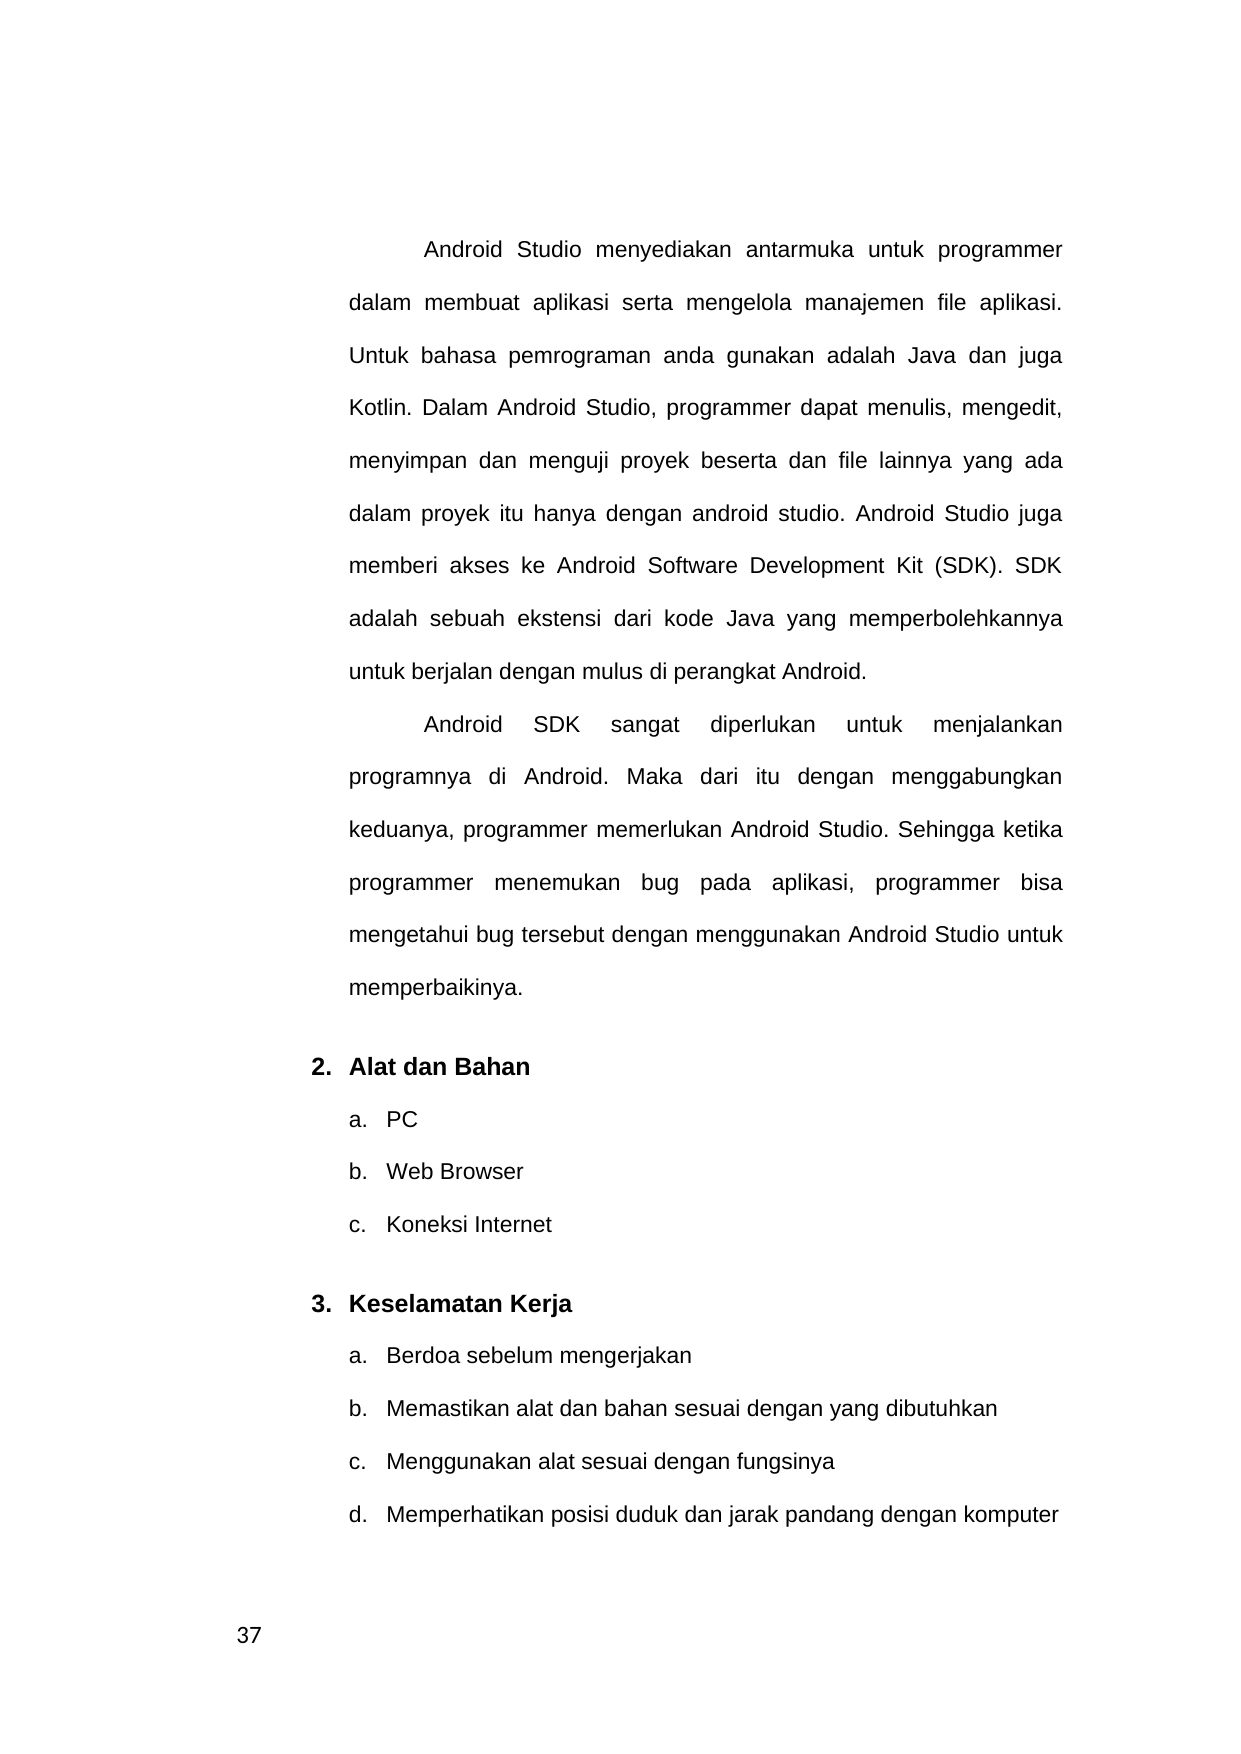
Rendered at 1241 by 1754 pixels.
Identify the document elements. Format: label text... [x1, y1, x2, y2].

list Memastikan alat dan bahan sesuai dengan yang dibutuhkan [349, 1395, 1063, 1422]
text Android SDK sangat diperlukan untuk menjalankan programnya di Android. Maka dari itu dengan menggabungkan keduanya, programmer memerlukan Android Studio. Sehingga ketika programmer menemukan bug pada aplikasi, programmer bisa mengetahui bug tersebut dengan menggunakan Android Studio untuk memperbaikinya. [349, 711, 1063, 1001]
title Keselamatan Kerja [311, 1289, 1063, 1317]
list Koneksi Internet [349, 1211, 1063, 1237]
title Alat dan Bahan [311, 1052, 1063, 1081]
list Menggunakan alat sesuai dengan fungsinya [349, 1448, 1063, 1474]
text Android Studio menyediakan antarmuka untuk programmer dalam membuat aplikasi serta mengelola manajemen file aplikasi. Untuk bahasa pemrograman anda gunakan adalah Java dan juga Kotlin. Dalam Android Studio, programmer dapat menulis, mengedit, menyimpan dan menguji proyek beserta dan file lainnya yang ada dalam proyek itu hanya dengan android studio. Android Studio juga memberi akses ke Android Software Development Kit (SDK). SDK adalah sebuah ekstensi dari kode Java yang memperbolehkannya untuk berjalan dengan mulus di perangkat Android. [349, 236, 1063, 684]
list PC [349, 1106, 1063, 1132]
list Memperhatikan posisi duduk dan jarak pandang dengan komputer [349, 1501, 1063, 1527]
list Web Browser [349, 1158, 1063, 1185]
list Berdoa sebelum mengerjakan [349, 1342, 1063, 1369]
